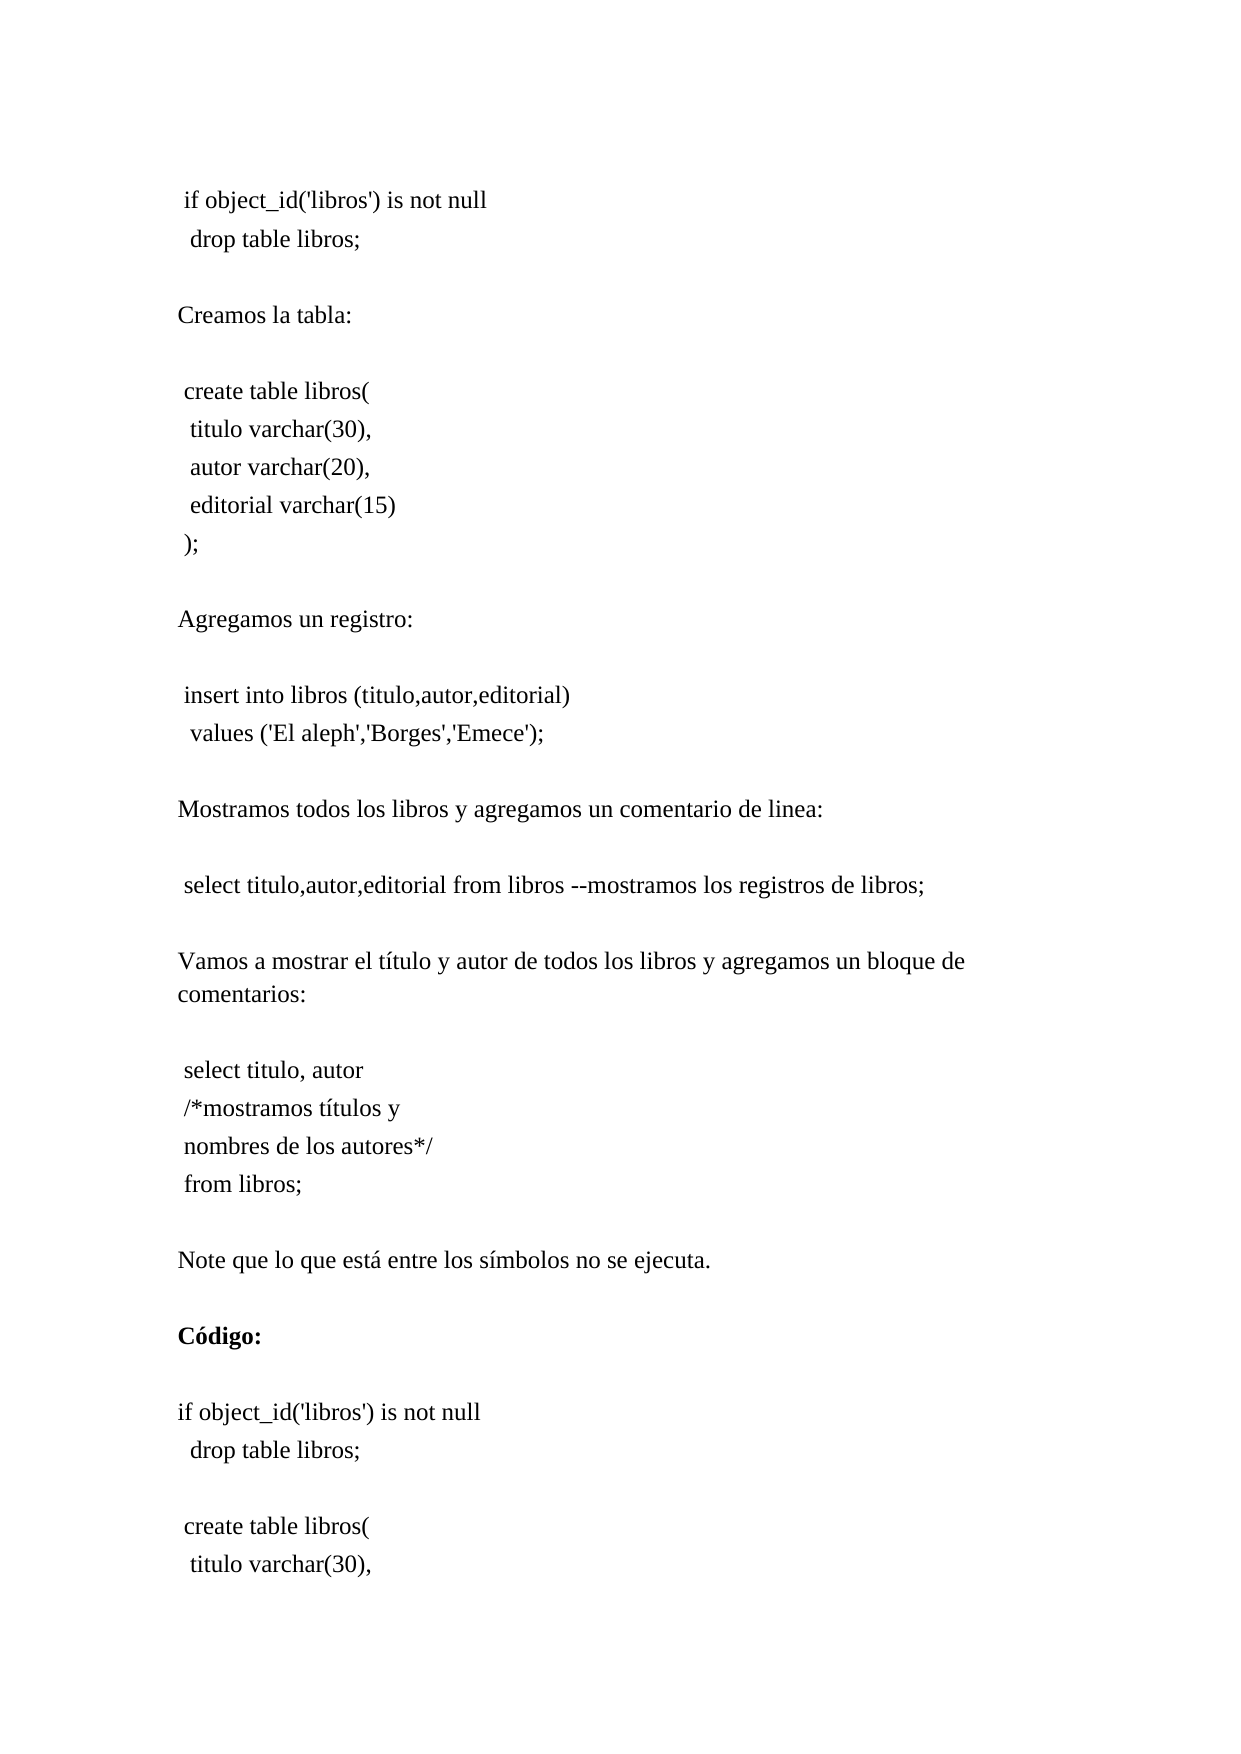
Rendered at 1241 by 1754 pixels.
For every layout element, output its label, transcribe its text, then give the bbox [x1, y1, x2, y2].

text create table libros( [177, 1511, 1063, 1540]
text Código: [177, 1321, 1063, 1350]
text /*mostramos títulos y [177, 1093, 1063, 1122]
text titulo varchar(30), [177, 414, 1063, 442]
text Agregamos un registro: [177, 604, 1063, 633]
text if object_id('libros') is not null [177, 1397, 1063, 1426]
text select titulo, autor [177, 1055, 1063, 1084]
text drop table libros; [177, 224, 1063, 252]
text autor varchar(20), [177, 452, 1063, 481]
text Mostramos todos los libros y agregamos un comentario de linea: [177, 794, 1063, 823]
text insert into libros (titulo,autor,editorial) [177, 680, 1063, 709]
text ); [177, 528, 1063, 557]
text select titulo,autor,editorial from libros --mostramos los registros de libros; [177, 870, 1063, 899]
text nombres de los autores*/ [177, 1131, 1063, 1160]
text Note que lo que está entre los símbolos no se ejecuta. [177, 1245, 1063, 1274]
text create table libros( [177, 376, 1063, 404]
text if object_id('libros') is not null [177, 186, 1063, 214]
text drop table libros; [177, 1435, 1063, 1464]
text Vamos a mostrar el título y autor de todos los libros y agregamos un bloque de comentarios: [177, 946, 1063, 1008]
text values ('El aleph','Borges','Emece'); [177, 718, 1063, 747]
text editorial varchar(15) [177, 490, 1063, 518]
text from libros; [177, 1169, 1063, 1198]
text Creamos la tabla: [177, 300, 1063, 328]
text titulo varchar(30), [177, 1549, 1063, 1578]
